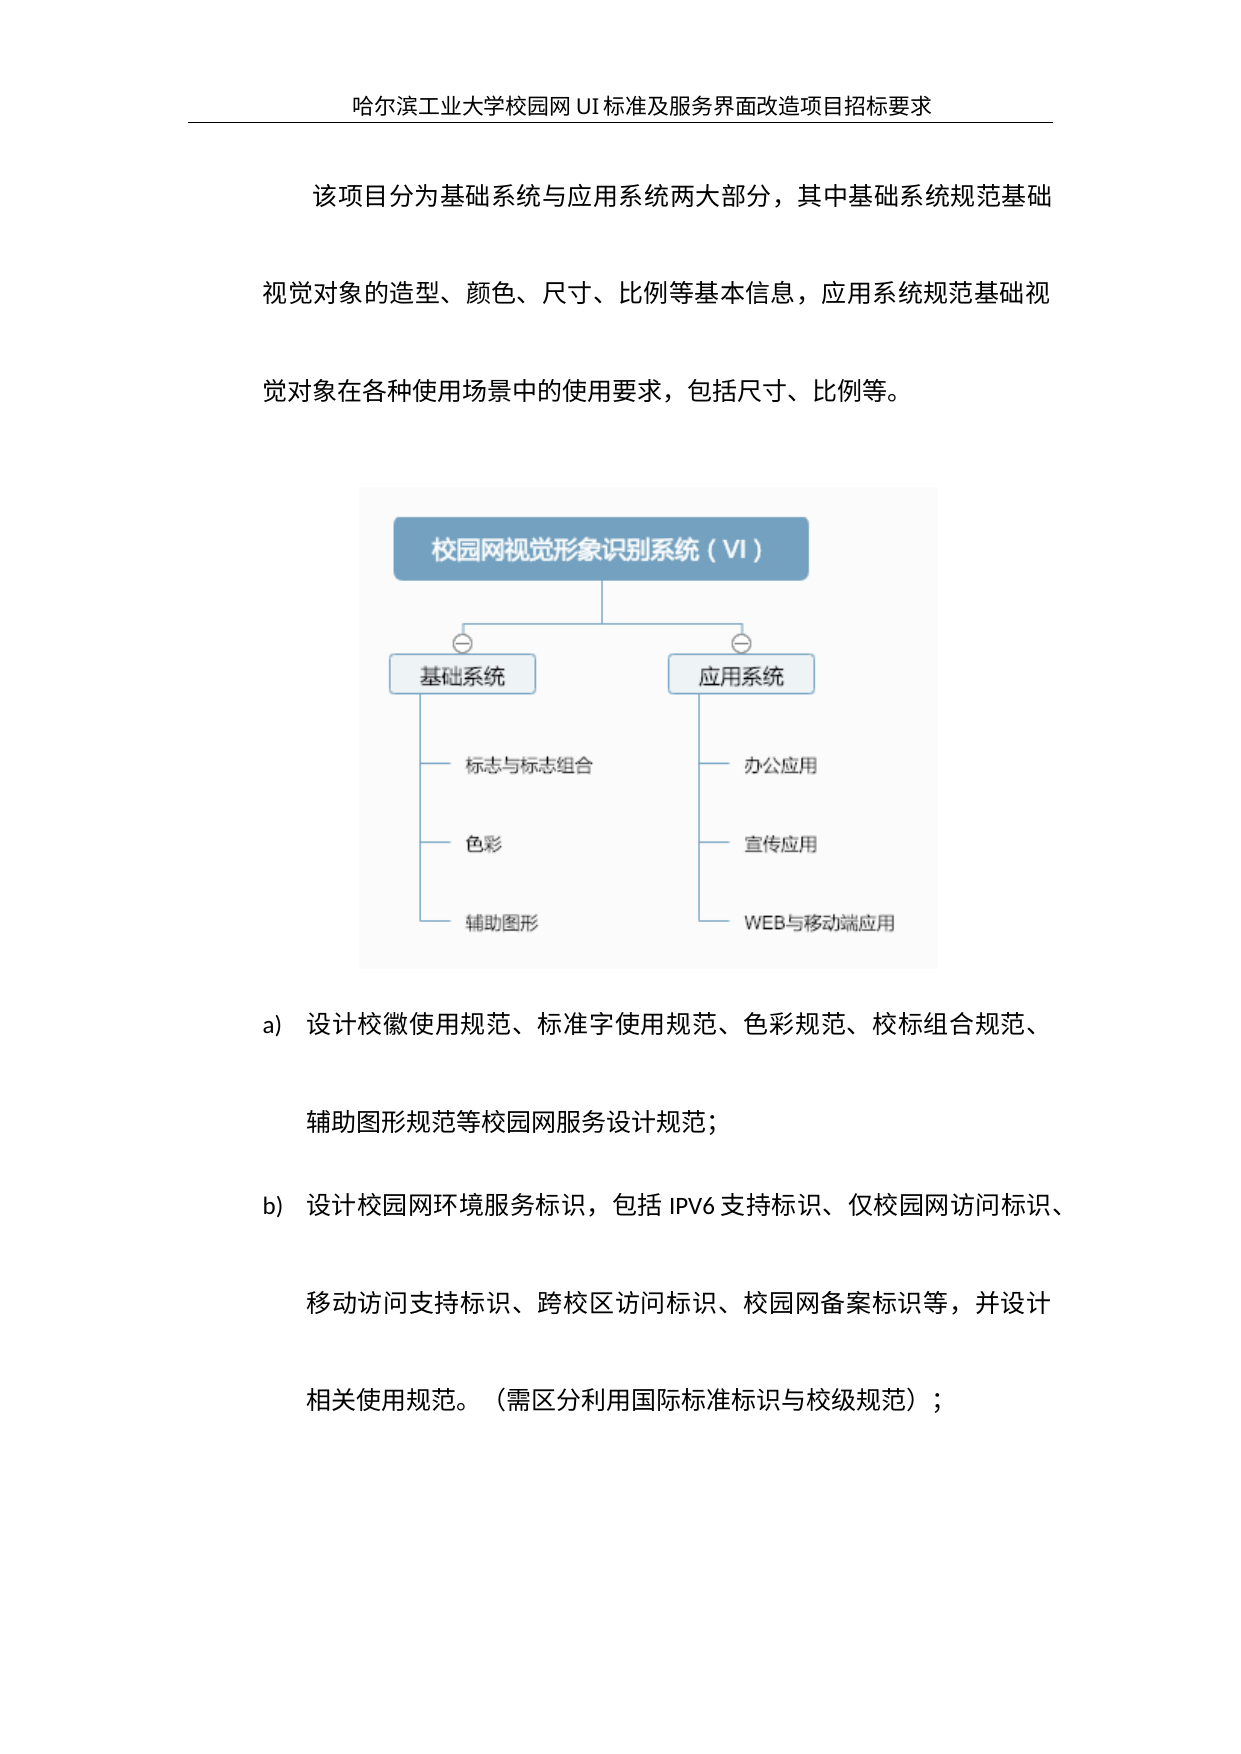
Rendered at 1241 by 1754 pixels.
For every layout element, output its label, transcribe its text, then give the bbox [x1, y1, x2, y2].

list 设计校园网环境服务标识，包括IPV6支持标识、仅校园网访问标识、移动访问支持标识、跨校区访问标识、校园网备案标识等，并设计相关使用规范。（需区分利用国际标准标识与校级规范）； [262, 1171, 1053, 1431]
picture [359, 487, 938, 969]
text 该项目分为基础系统与应用系统两大部分，其中基础系统规范基础视觉对象的造型、颜色、尺寸、比例等基本信息，应用系统规范基础视觉对象在各种使用场景中的使用要求，包括尺寸、比例等。 [262, 162, 1053, 422]
list 设计校徽使用规范、标准字使用规范、色彩规范、校标组合规范、辅助图形规范等校园网服务设计规范； [262, 991, 1053, 1153]
